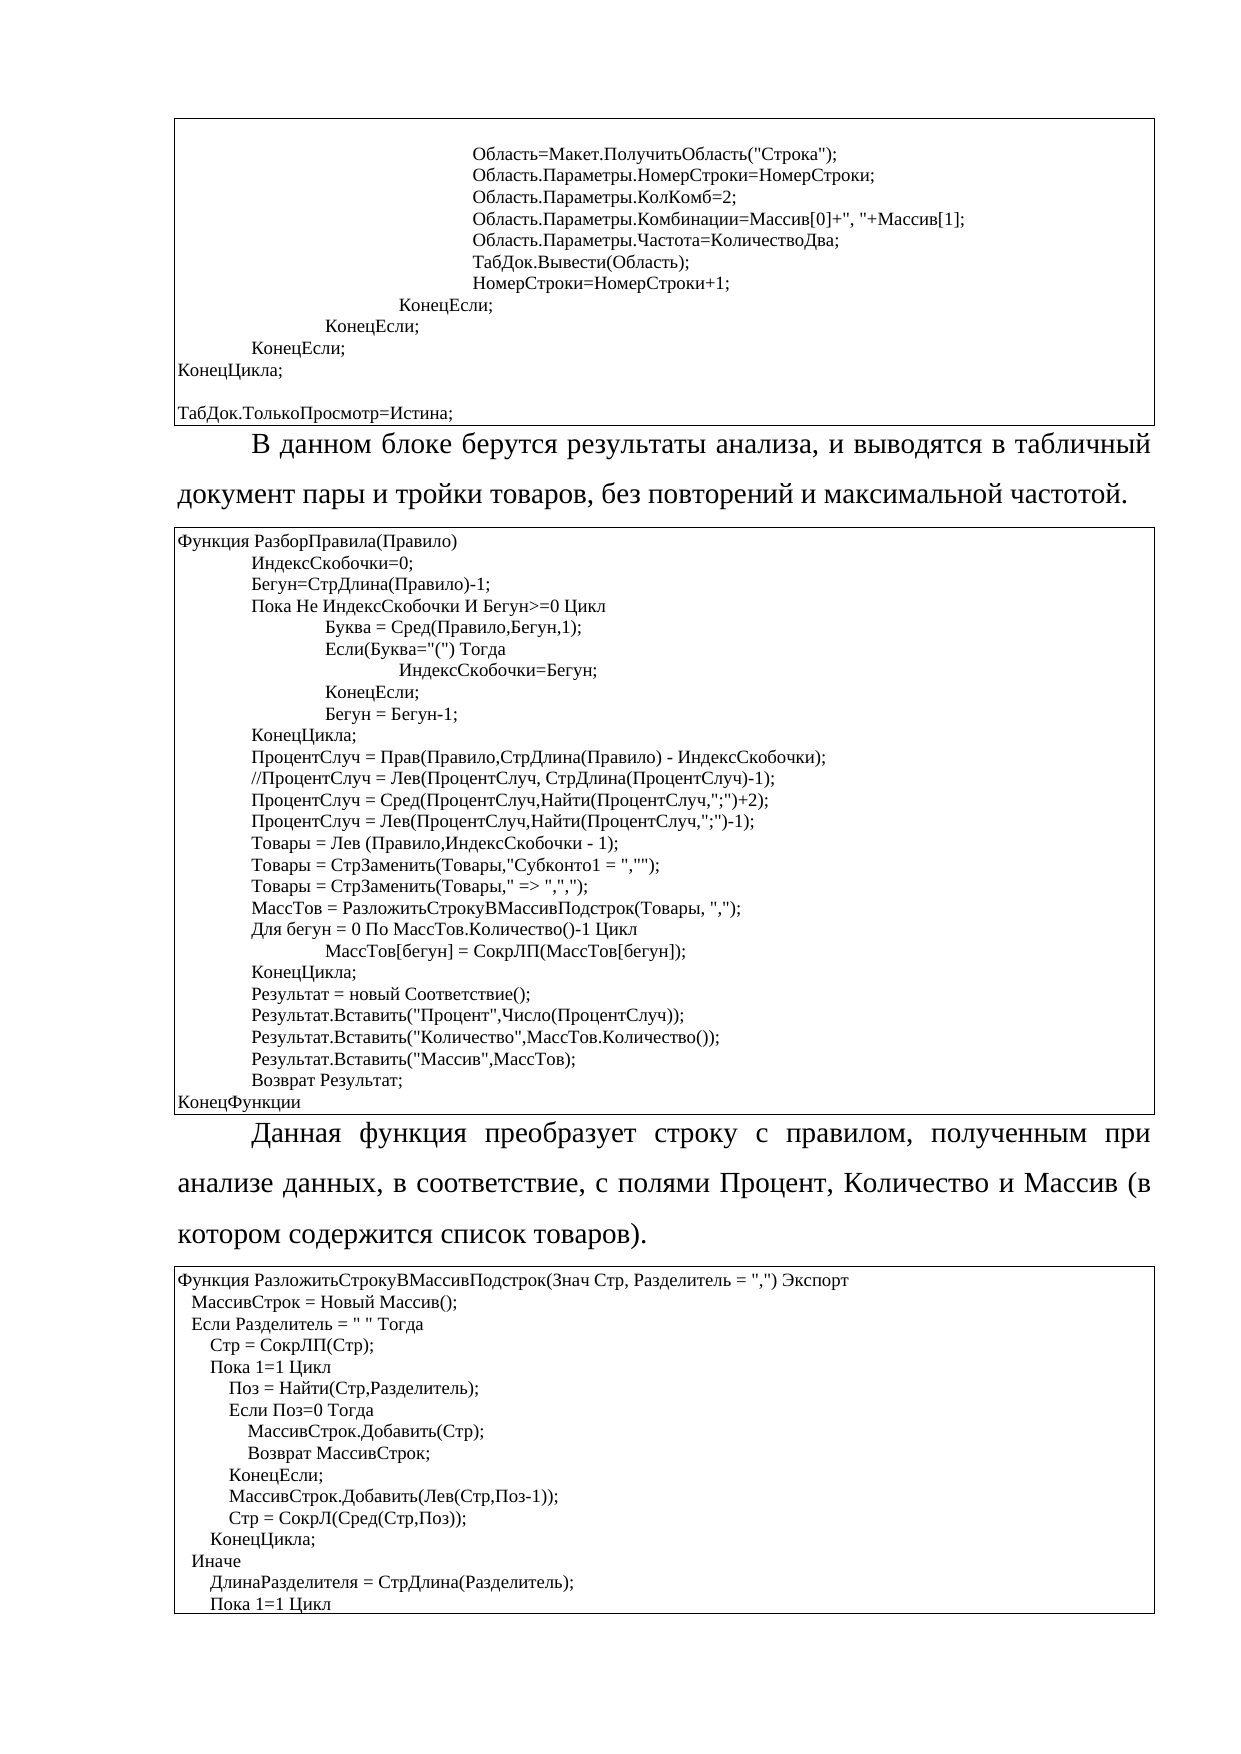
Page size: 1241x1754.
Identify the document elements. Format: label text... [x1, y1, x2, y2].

text ТабДок.Вывести(Область); [177, 251, 1152, 272]
text МассивСтрок.Добавить(Лев(Стр,Поз-1)); [177, 1485, 1152, 1507]
text ПроцентСлуч = Сред(ПроцентСлуч,Найти(ПроцентСлуч,";")+2); [177, 789, 1152, 810]
text Функция РазборПравила(Правило) [175, 528, 1154, 552]
text МассивСтрок.Добавить(Стр); [177, 1420, 1152, 1442]
text Возврат Результат; [177, 1069, 1152, 1087]
text Область.Параметры.Комбинации=Массив[0]+", "+Массив[1]; [177, 207, 1152, 229]
text Результат.Вставить("Процент",Число(ПроцентСлуч)); [177, 1004, 1152, 1026]
text Бегун = Бегун-1; [177, 702, 1152, 724]
text Иначе [177, 1550, 1152, 1571]
text МассТов = РазложитьСтрокуВМассивПодстрок(Товары, ","); [177, 897, 1152, 918]
text Область.Параметры.НомерСтроки=НомерСтроки; [177, 164, 1152, 186]
text КонецЕсли; [177, 337, 1152, 358]
text Функция РазложитьСтрокуВМассивПодстрок(Знач Стр, Разделитель = ",") Экспорт [175, 1267, 1154, 1291]
text Результат.Вставить("Массив",МассТов); [177, 1047, 1152, 1069]
text КонецЦикла; [177, 961, 1152, 983]
text В данном блоке берутся результаты анализа, и выводятся в табличный документ пары и тройки товаров, без повторений и максимальной частотой. [177, 426, 1152, 510]
text НомерСтроки=НомерСтроки+1; [177, 272, 1152, 294]
text Товары = СтрЗаменить(Товары," => ",","); [177, 875, 1152, 897]
text Бегун=СтрДлина(Правило)-1; [177, 573, 1152, 595]
text //ПроцентСлуч = Лев(ПроцентСлуч, СтрДлина(ПроцентСлуч)-1); [177, 767, 1152, 789]
text ИндексСкобочки=Бегун; [177, 659, 1152, 681]
text Поз = Найти(Стр,Разделитель); [177, 1377, 1152, 1399]
text ТабДок.ТолькоПросмотр=Истина; [175, 398, 1154, 425]
text Область.Параметры.КолКомб=2; [177, 186, 1152, 207]
text КонецЕсли; [177, 681, 1152, 702]
text Если Поз=0 Тогда [177, 1399, 1152, 1420]
text МассивСтрок = Новый Массив(); [177, 1291, 1152, 1312]
text КонецЕсли; [177, 294, 1152, 315]
text Стр = СокрЛП(Стр); [177, 1334, 1152, 1356]
text ПроцентСлуч = Прав(Правило,СтрДлина(Правило) - ИндексСкобочки); [177, 746, 1152, 767]
text ДлинаРазделителя = СтрДлина(Разделитель); [177, 1571, 1152, 1593]
text Данная функция преобразует строку с правилом, полученным при анализе данных, в соответствие, с полями Процент, Количество и Массив (в котором содержится список товаров). [177, 1115, 1152, 1249]
text Результат = новый Соответствие(); [177, 983, 1152, 1004]
text Область.Параметры.Частота=КоличествоДва; [177, 229, 1152, 251]
text КонецЕсли; [177, 315, 1152, 337]
text Если(Буква="(") Тогда [177, 638, 1152, 659]
text Стр = СокрЛ(Сред(Стр,Поз)); [177, 1507, 1152, 1528]
text КонецФункции [175, 1087, 1154, 1114]
text КонецЦикла; [177, 358, 1152, 380]
text Буква = Сред(Правило,Бегун,1); [177, 616, 1152, 638]
text Пока 1=1 Цикл [177, 1356, 1152, 1377]
text Пока Не ИндексСкобочки И Бегун>=0 Цикл [177, 595, 1152, 616]
text Товары = СтрЗаменить(Товары,"Субконто1 = ",""); [177, 853, 1152, 875]
text КонецЦикла; [177, 1528, 1152, 1550]
text Возврат МассивСтрок; [177, 1442, 1152, 1463]
text МассТов[бегун] = СокрЛП(МассТов[бегун]); [177, 940, 1152, 961]
text ПроцентСлуч = Лев(ПроцентСлуч,Найти(ПроцентСлуч,";")-1); [177, 810, 1152, 832]
text КонецЦикла; [177, 724, 1152, 746]
text Товары = Лев (Правило,ИндексСкобочки - 1); [177, 832, 1152, 853]
text КонецЕсли; [177, 1463, 1152, 1485]
text Пока 1=1 Цикл [177, 1593, 1152, 1613]
text Область=Макет.ПолучитьОбласть("Строка"); [177, 143, 1152, 164]
text Для бегун = 0 По МассТов.Количество()-1 Цикл [177, 918, 1152, 940]
text Результат.Вставить("Количество",МассТов.Количество()); [177, 1026, 1152, 1047]
text ИндексСкобочки=0; [177, 552, 1152, 573]
text Если Разделитель = " " Тогда [177, 1312, 1152, 1334]
